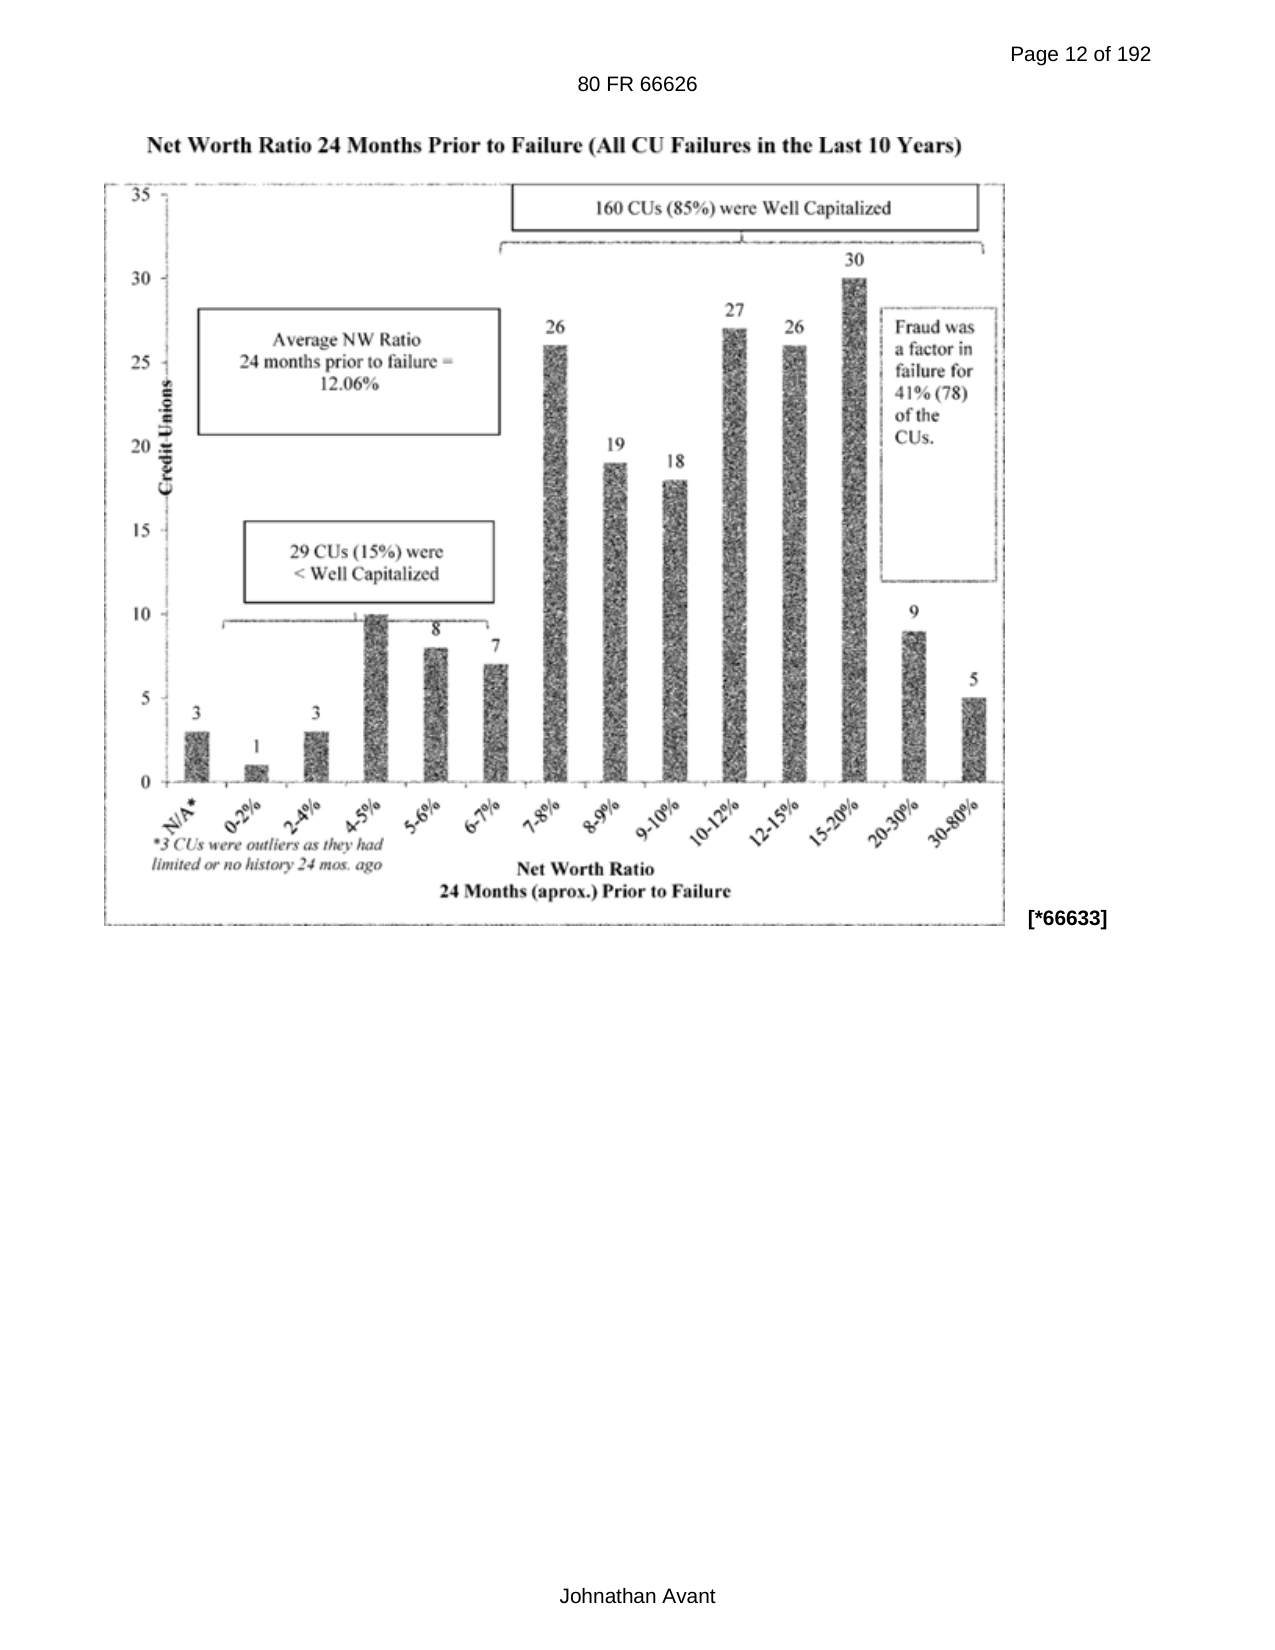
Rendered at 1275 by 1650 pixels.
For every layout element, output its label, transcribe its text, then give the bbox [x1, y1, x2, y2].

picture [104, 137, 1005, 926]
